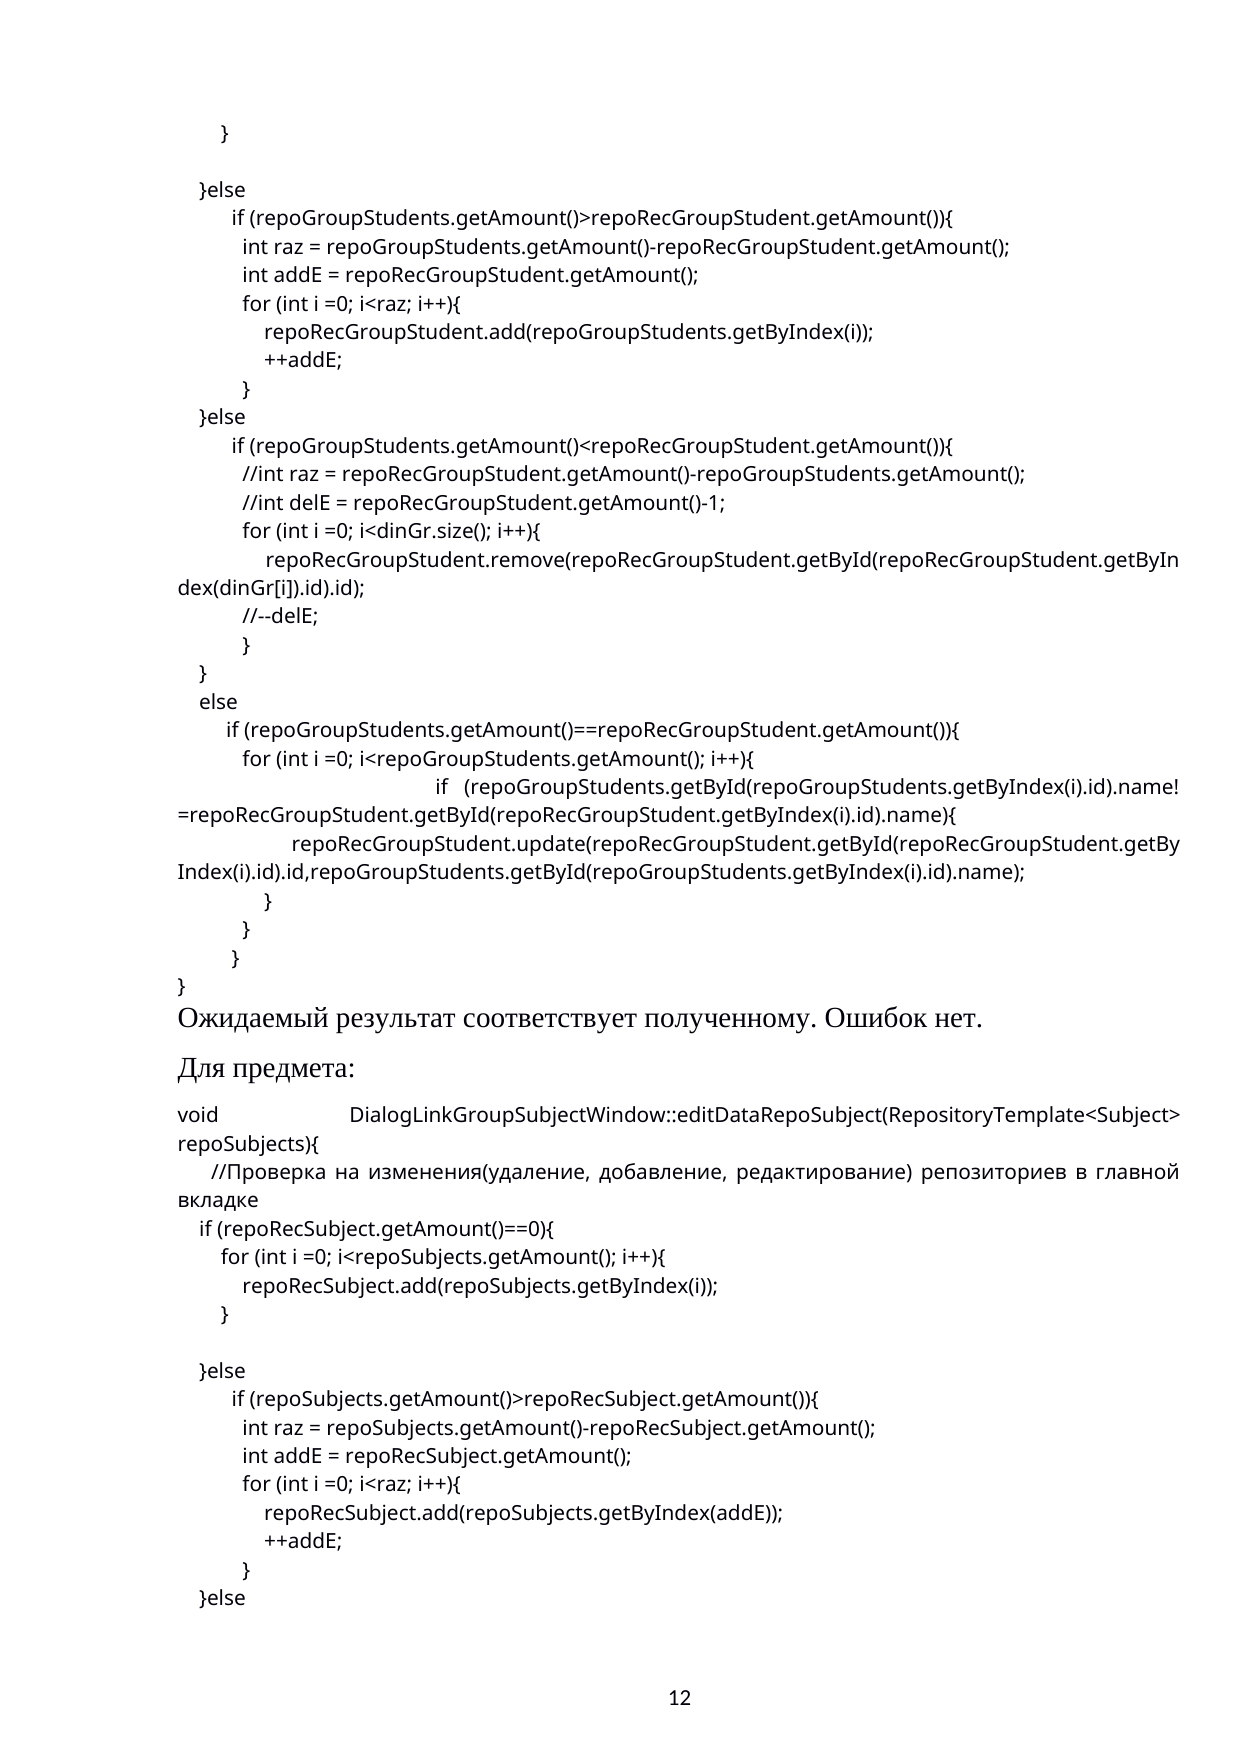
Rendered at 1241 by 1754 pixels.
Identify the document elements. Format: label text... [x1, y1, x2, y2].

text } [177, 943, 1181, 971]
text void DialogLinkGroupSubjectWindow::editDataRepoSubject(RepositoryTemplate<Subject> repoSubjects){ [177, 1100, 1181, 1157]
text int addE = repoRecGroupStudent.getAmount(); [177, 260, 1181, 289]
text for (int i =0; i<dinGr.size(); i++){ [177, 516, 1181, 545]
text } [177, 971, 1181, 1000]
text if (repoGroupStudents.getById(repoGroupStudents.getByIndex(i).id).name!=repoRecGroupStudent.getById(repoRecGroupStudent.getByIndex(i).id).name){ [177, 772, 1181, 829]
text Ожидаемый результат соответствует полученному. Ошибок нет. [177, 1000, 1181, 1033]
text //int raz = repoRecGroupStudent.getAmount()-repoGroupStudents.getAmount(); [177, 459, 1181, 488]
text //--delE; [177, 602, 1181, 630]
text } [177, 658, 1181, 687]
text for (int i =0; i<raz; i++){ [177, 1469, 1181, 1498]
text } [177, 1555, 1181, 1583]
text if (repoGroupStudents.getAmount()==repoRecGroupStudent.getAmount()){ [177, 715, 1181, 744]
text //Проверка на изменения(удаление, добавление, редактирование) репозиториев в главной вкладке [177, 1157, 1181, 1214]
text repoRecGroupStudent.update(repoRecGroupStudent.getById(repoRecGroupStudent.getByIndex(i).id).id,repoGroupStudents.getById(repoGroupStudents.getByIndex(i).id).name); [177, 829, 1181, 886]
text repoRecGroupStudent.remove(repoRecGroupStudent.getById(repoRecGroupStudent.getByIndex(dinGr[i]).id).id); [177, 545, 1181, 602]
text for (int i =0; i<raz; i++){ [177, 289, 1181, 317]
text int raz = repoGroupStudents.getAmount()-repoRecGroupStudent.getAmount(); [177, 232, 1181, 260]
text } [177, 118, 1181, 147]
text repoRecGroupStudent.add(repoGroupStudents.getByIndex(i)); [177, 317, 1181, 346]
text repoRecSubject.add(repoSubjects.getByIndex(addE)); [177, 1498, 1181, 1526]
text } [177, 630, 1181, 658]
text int raz = repoSubjects.getAmount()-repoRecSubject.getAmount(); [177, 1413, 1181, 1441]
text if (repoGroupStudents.getAmount()>repoRecGroupStudent.getAmount()){ [177, 203, 1181, 232]
text } [177, 374, 1181, 402]
text if (repoRecSubject.getAmount()==0){ [177, 1214, 1181, 1242]
text if (repoSubjects.getAmount()>repoRecSubject.getAmount()){ [177, 1384, 1181, 1413]
text }else [177, 1356, 1181, 1384]
text for (int i =0; i<repoGroupStudents.getAmount(); i++){ [177, 744, 1181, 772]
text } [177, 886, 1181, 914]
text //int delE = repoRecGroupStudent.getAmount()-1; [177, 488, 1181, 516]
text Для предмета: [177, 1050, 1181, 1083]
text }else [177, 402, 1181, 431]
text ++addE; [177, 346, 1181, 374]
text for (int i =0; i<repoSubjects.getAmount(); i++){ [177, 1242, 1181, 1271]
text }else [177, 1583, 1181, 1612]
text } [177, 1299, 1181, 1328]
text else [177, 687, 1181, 715]
text int addE = repoRecSubject.getAmount(); [177, 1441, 1181, 1469]
text repoRecSubject.add(repoSubjects.getByIndex(i)); [177, 1271, 1181, 1299]
text if (repoGroupStudents.getAmount()<repoRecGroupStudent.getAmount()){ [177, 431, 1181, 459]
text ++addE; [177, 1526, 1181, 1555]
text } [177, 914, 1181, 943]
text }else [177, 175, 1181, 203]
